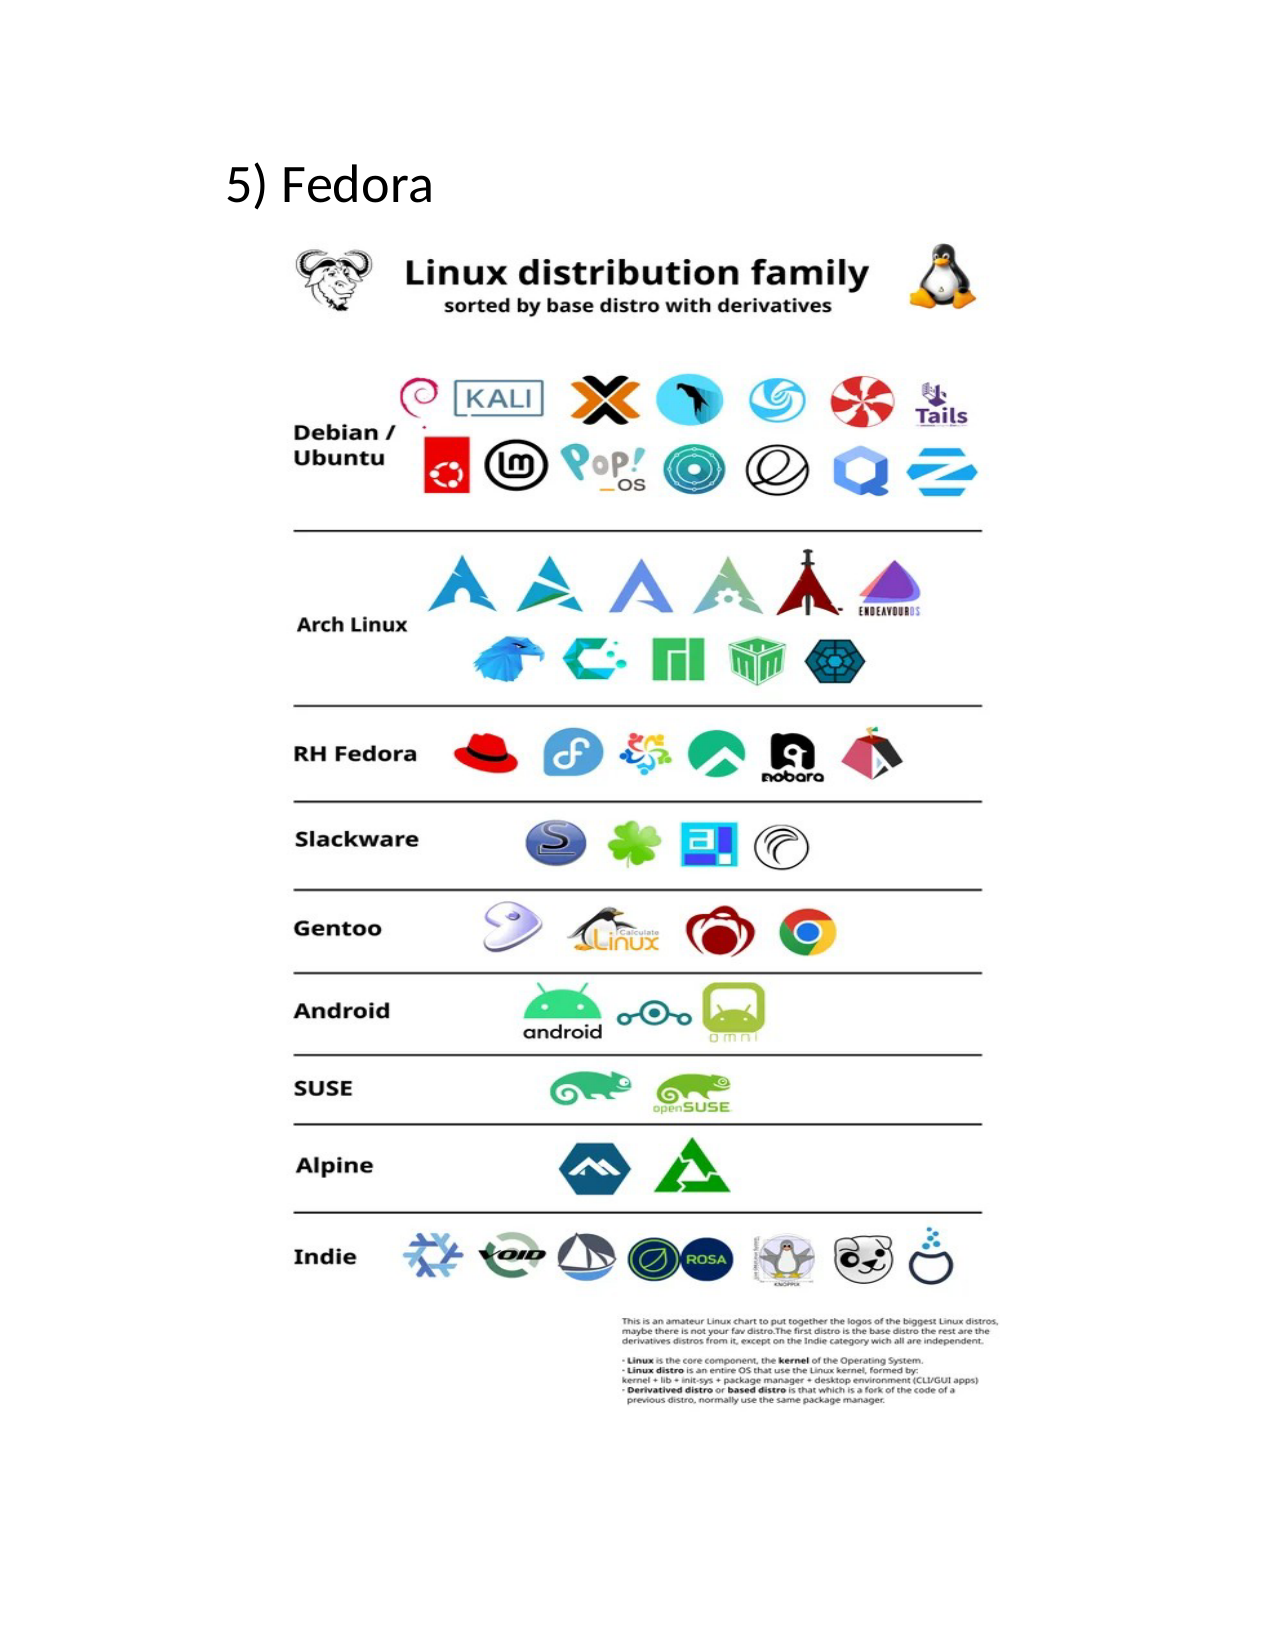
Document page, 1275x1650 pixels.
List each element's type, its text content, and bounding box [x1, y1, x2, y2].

picture [225, 225, 1051, 1435]
list 5) Fedora [225, 150, 1125, 216]
